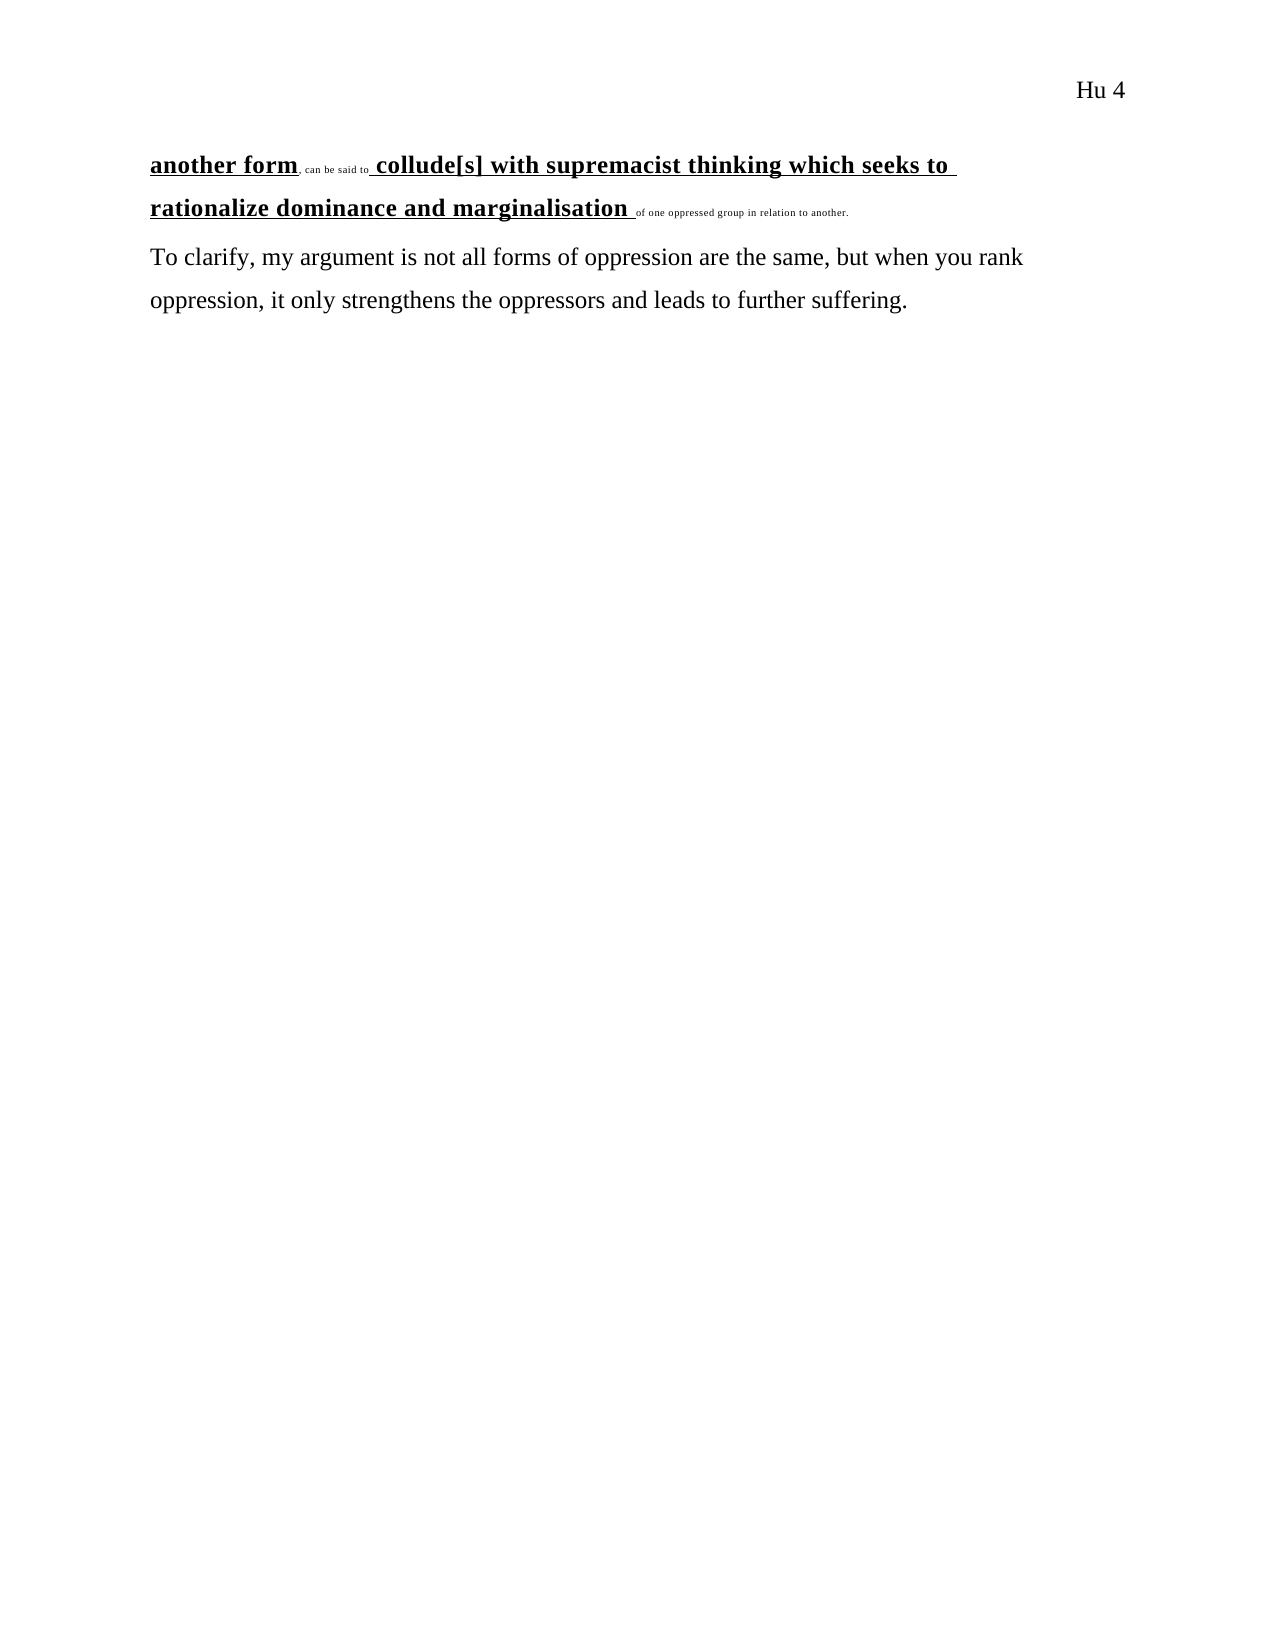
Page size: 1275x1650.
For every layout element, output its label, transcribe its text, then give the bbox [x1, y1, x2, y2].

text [150, 150, 1035, 222]
text To clarify, my argument is not all forms of oppression are the same, but when you rank oppression, it only strengthens the oppressors and leads to further suffering. [150, 242, 1035, 314]
